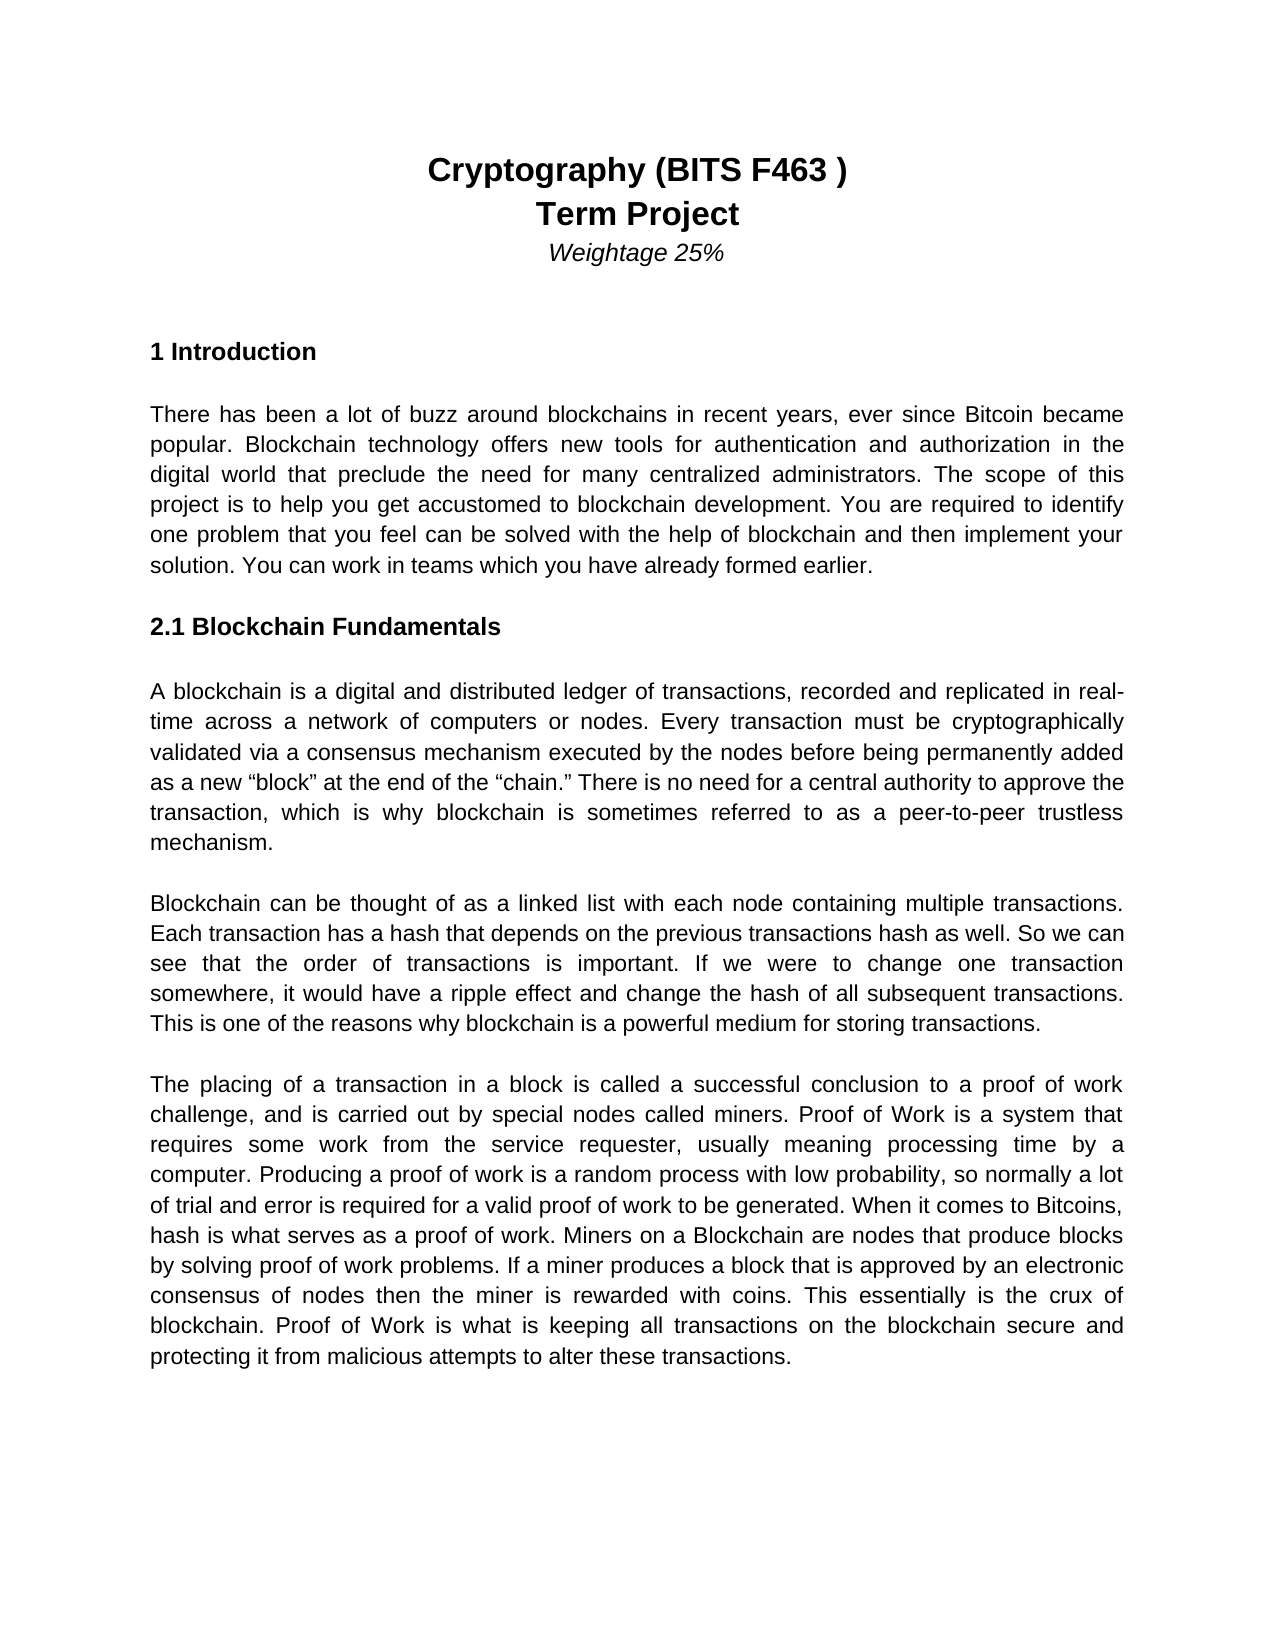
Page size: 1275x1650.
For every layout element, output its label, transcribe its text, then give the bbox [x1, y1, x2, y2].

text 1 Introduction [150, 337, 1125, 366]
text Term Project [150, 194, 1125, 233]
text Blockchain can be thought of as a linked list with each node containing multiple transactions. Each transaction has a hash that depends on the previous transactions hash as well. So we can see that the order of transactions is important. If we were to change one transaction somewhere, it would have a ripple effect and change the hash of all subsequent transactions. This is one of the reasons why blockchain is a powerful medium for storing transactions. [150, 889, 1125, 1037]
text 2.1 Blockchain Fundamentals [150, 612, 1125, 641]
text Weightage 25% [150, 238, 1125, 267]
text The placing of a transaction in a block is called a successful conclusion to a proof of work challenge, and is carried out by special nodes called miners. Proof of Work is a system that requires some work from the service requester, usually meaning processing time by a computer. Producing a proof of work is a random process with low probability, so normally a lot of trial and error is required for a valid proof of work to be generated. When it comes to Bitcoins, hash is what serves as a proof of work. Miners on a Blockchain are nodes that produce blocks by solving proof of work problems. If a miner produces a block that is approved by an electronic consensus of nodes then the miner is rewarded with coins. This essentially is the crux of blockchain. Proof of Work is what is keeping all transactions on the blockchain secure and protecting it from malicious attempts to alter these transactions. [150, 1071, 1125, 1369]
text A blockchain is a digital and distributed ledger of transactions, recorded and replicated in real-time across a network of computers or nodes. Every transaction must be cryptographically validated via a consensus mechanism executed by the nodes before being permanently added as a new “block” at the end of the “chain.” There is no need for a central authority to approve the transaction, which is why blockchain is sometimes referred to as a peer-to-peer trustless mechanism. [150, 678, 1125, 856]
text There has been a lot of buzz around blockchains in recent years, ever since Bitcoin became popular. Blockchain technology offers new tools for authentication and authorization in the digital world that preclude the need for many centralized administrators. The scope of this project is to help you get accustomed to blockchain development. You are required to identify one problem that you feel can be solved with the help of blockchain and then implement your solution. You can work in teams which you have already formed earlier. [150, 401, 1125, 578]
text Cryptography (BITS F463 ) [150, 150, 1125, 188]
